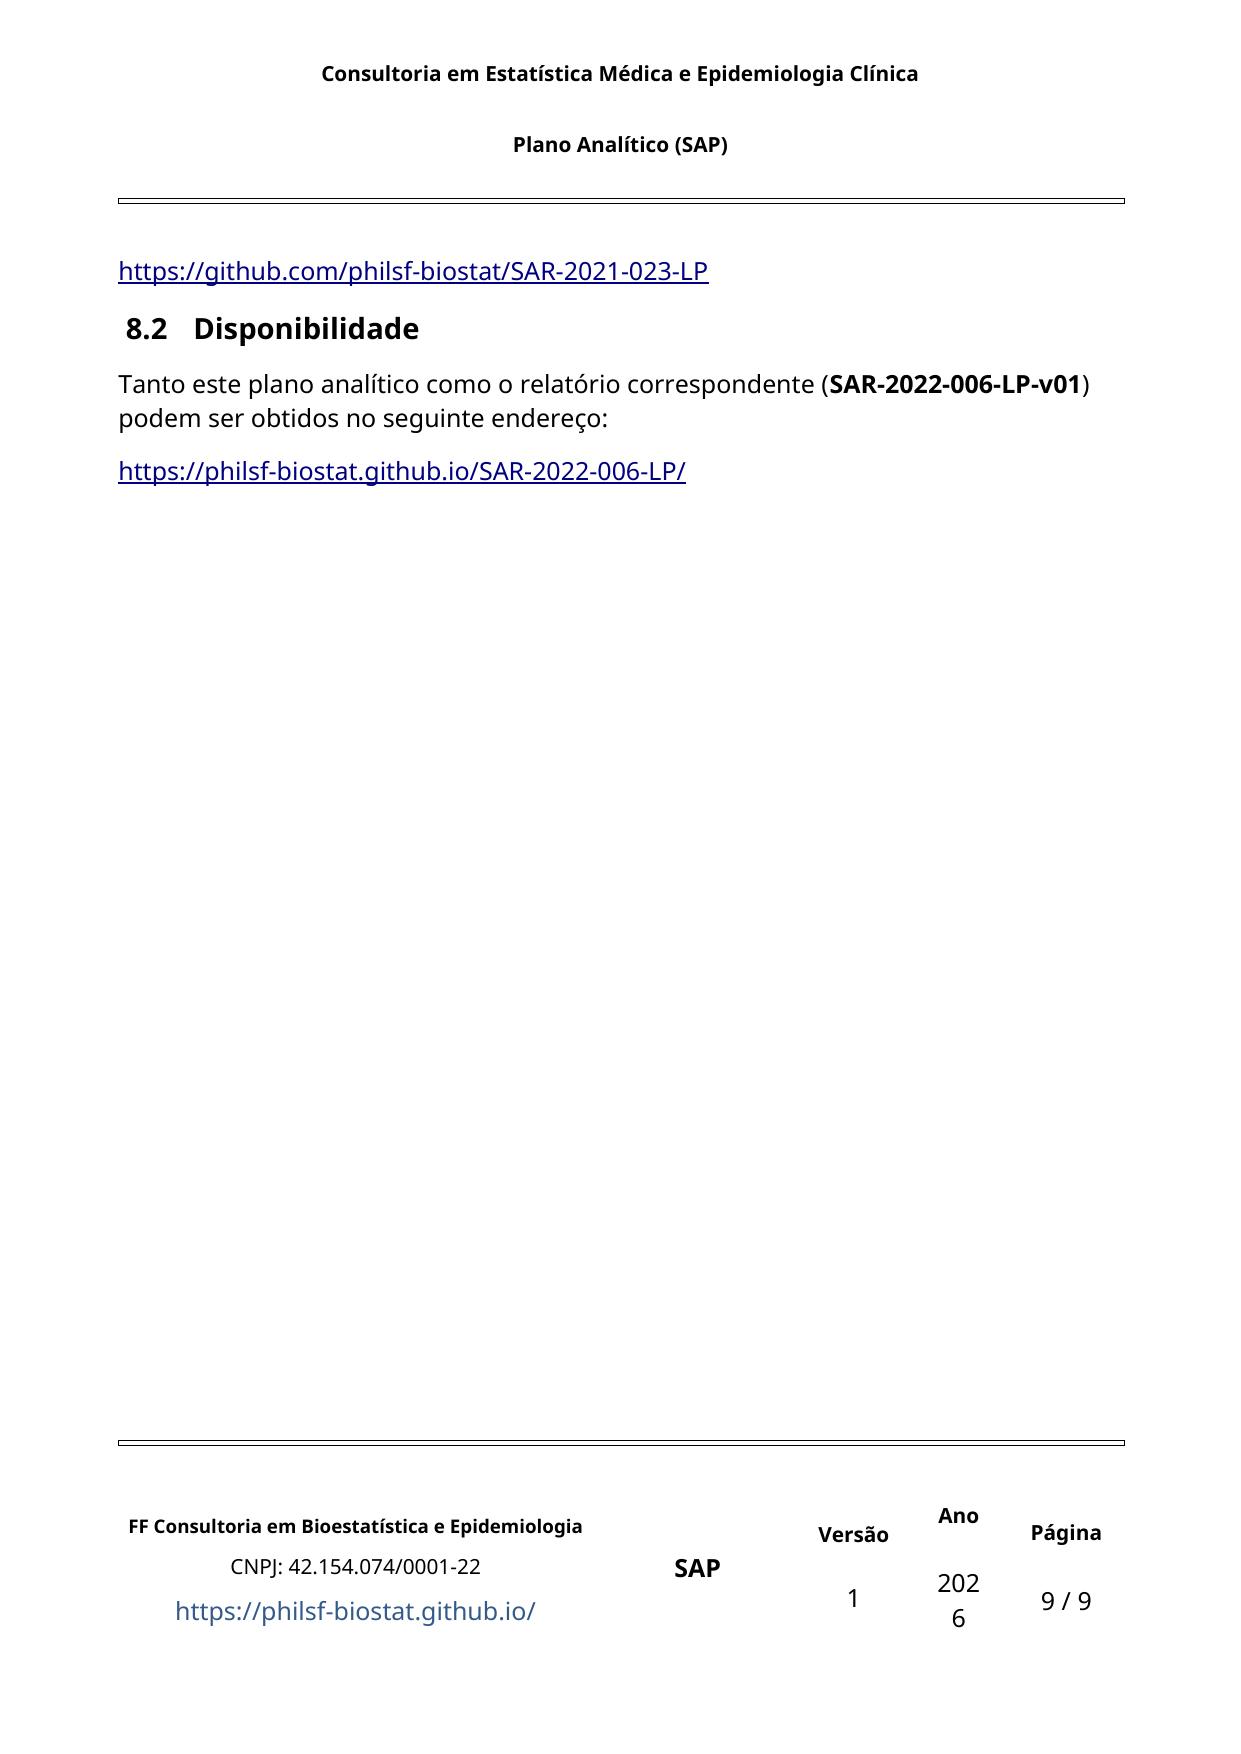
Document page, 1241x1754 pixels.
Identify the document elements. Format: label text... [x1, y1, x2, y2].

subtitle Disponibilidade [118, 308, 1122, 348]
text Tanto este plano analítico como o relatório correspondente (SAR-2022-006-LP-v01) podem ser obtidos no seguinte endereço: [118, 366, 1122, 434]
text https://philsf-biostat.github.io/SAR-2022-006-LP/ [118, 453, 1122, 487]
text https://github.com/philsf-biostat/SAR-2021-023-LP [118, 253, 1122, 287]
